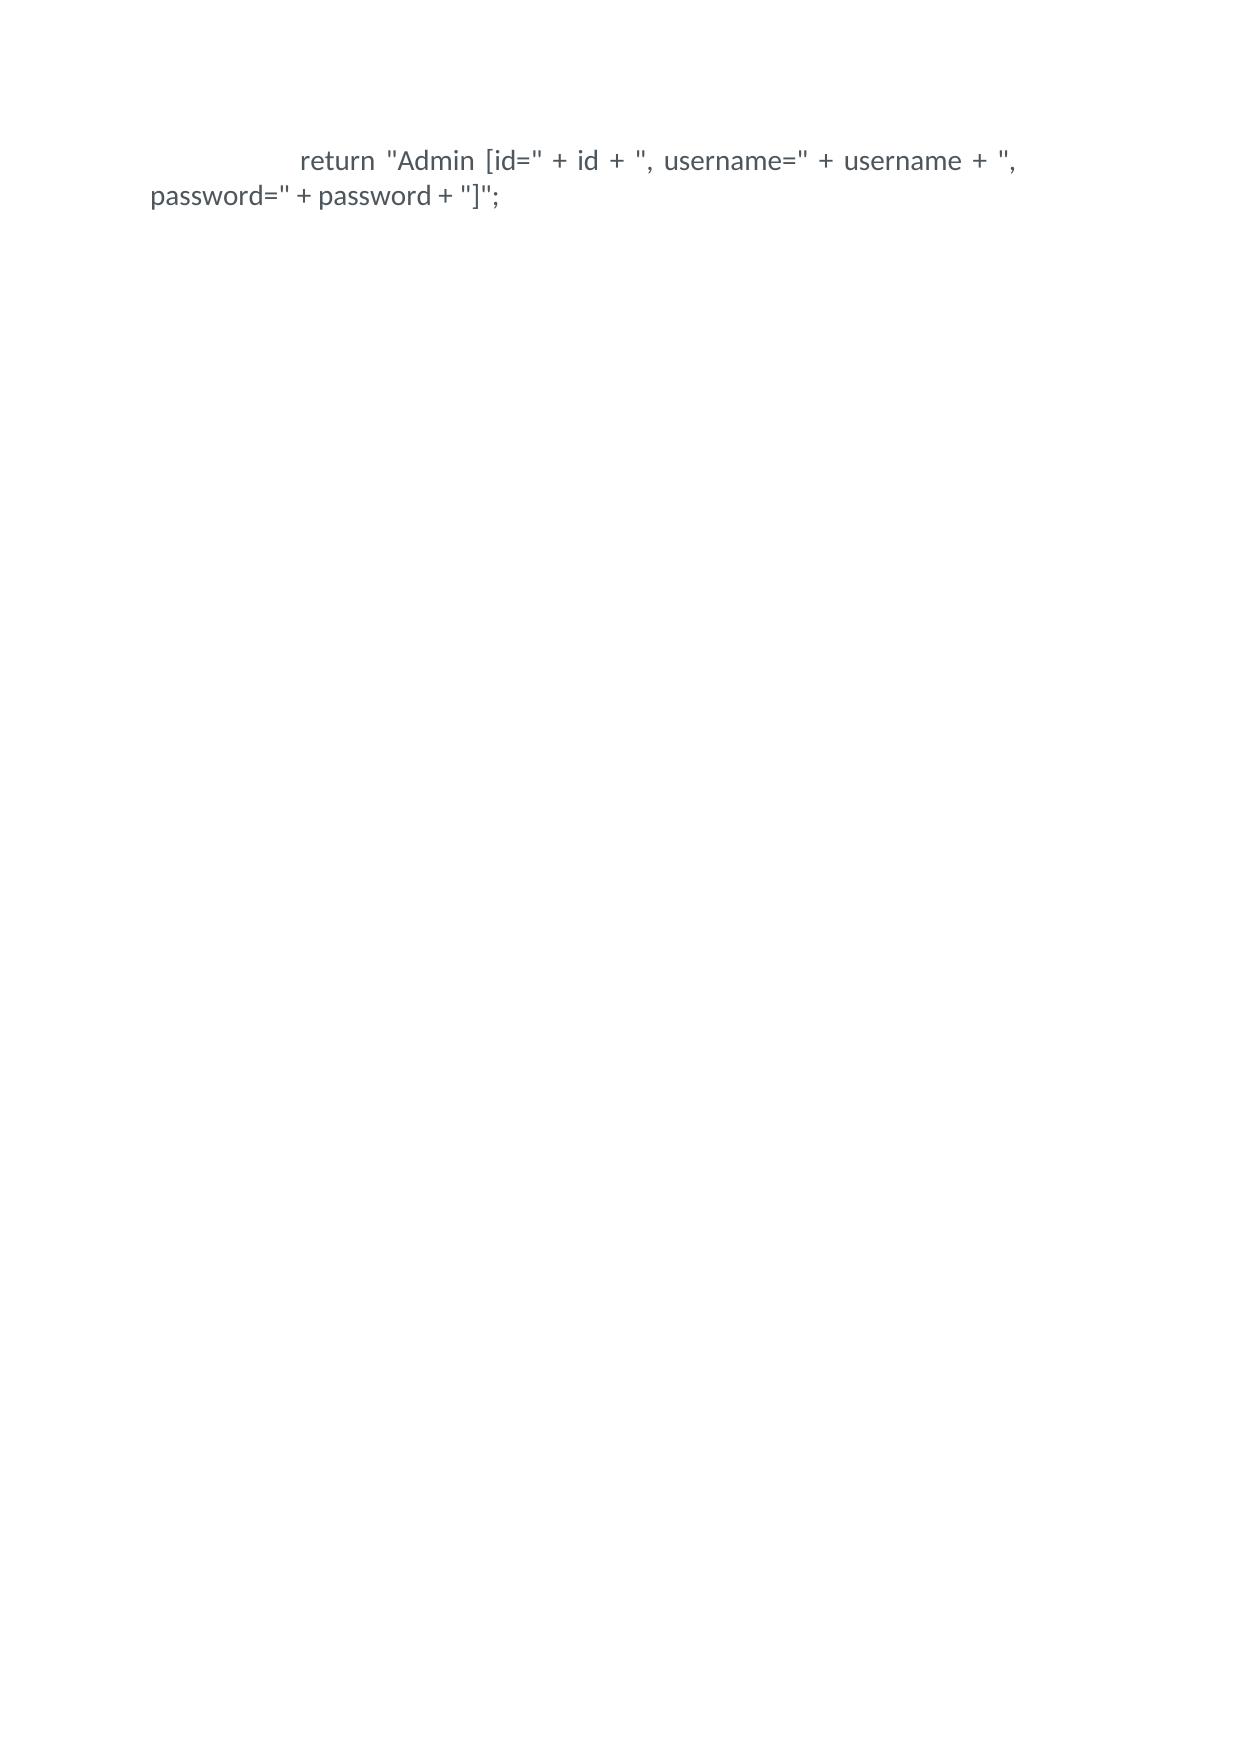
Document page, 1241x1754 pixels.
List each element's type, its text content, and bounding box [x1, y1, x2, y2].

text return "Admin [id=" + id + ", username=" + username + ", password=" + password + "]"; [150, 142, 1103, 213]
